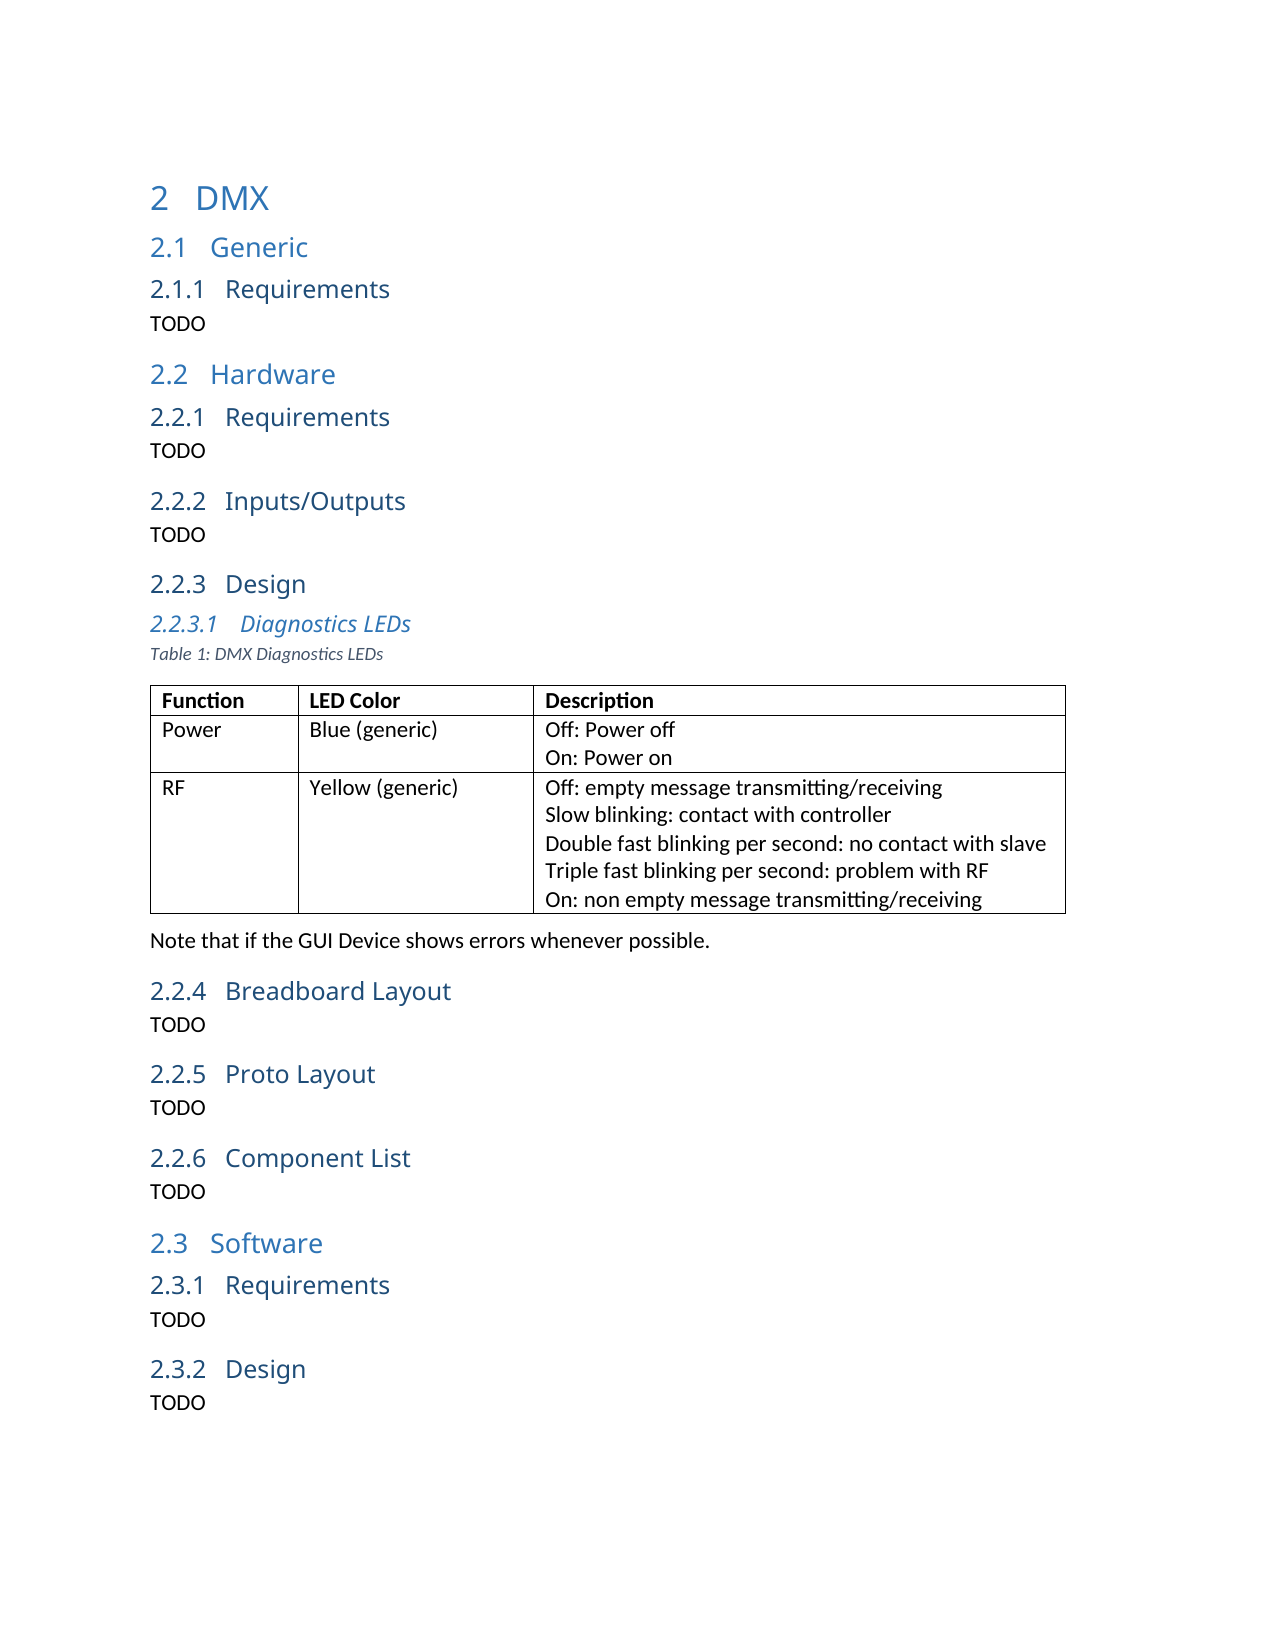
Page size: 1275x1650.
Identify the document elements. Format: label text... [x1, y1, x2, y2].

table_cell RF [151, 773, 298, 913]
subtitle Breadboard Layout [150, 973, 1125, 1007]
text TODO [150, 436, 1125, 464]
table_cell Off: Power off On: Power on [534, 716, 1065, 772]
subtitle Requirements [150, 400, 1125, 434]
subtitle Software [150, 1224, 1125, 1261]
text TODO [150, 1010, 1125, 1038]
table_header Description [534, 686, 1065, 714]
subtitle Requirements [150, 272, 1125, 306]
subtitle DMX [150, 175, 1125, 220]
table_cell Off: empty message transmitting/receiving Slow blinking: contact with controller Double fast blinking per second: no contact with slave Triple fast blinking per second: problem with RF On: non empty message transmitting/receiving [534, 773, 1065, 913]
subtitle Hardware [150, 356, 1125, 393]
table_header Function [151, 686, 298, 714]
table_cell Power [151, 716, 298, 772]
text TODO [150, 309, 1125, 337]
subtitle Requirements [150, 1268, 1125, 1302]
subtitle Generic [150, 228, 1125, 265]
subtitle Design [150, 1352, 1125, 1386]
text TODO [150, 1388, 1125, 1416]
subtitle Diagnostics LEDs [150, 608, 1125, 639]
text TODO [150, 1177, 1125, 1205]
subtitle Inputs/Outputs [150, 483, 1125, 517]
table_cell Blue (generic) [299, 716, 533, 772]
table_cell Yellow (generic) [299, 773, 533, 913]
subtitle Component List [150, 1140, 1125, 1174]
text TODO [150, 1305, 1125, 1333]
table_header LED Color [299, 686, 533, 714]
subtitle Design [150, 567, 1125, 601]
text Note that if the GUI Device shows errors whenever possible. [150, 926, 1125, 954]
subtitle Proto Layout [150, 1057, 1125, 1091]
text TODO [150, 520, 1125, 548]
text TODO [150, 1093, 1125, 1122]
